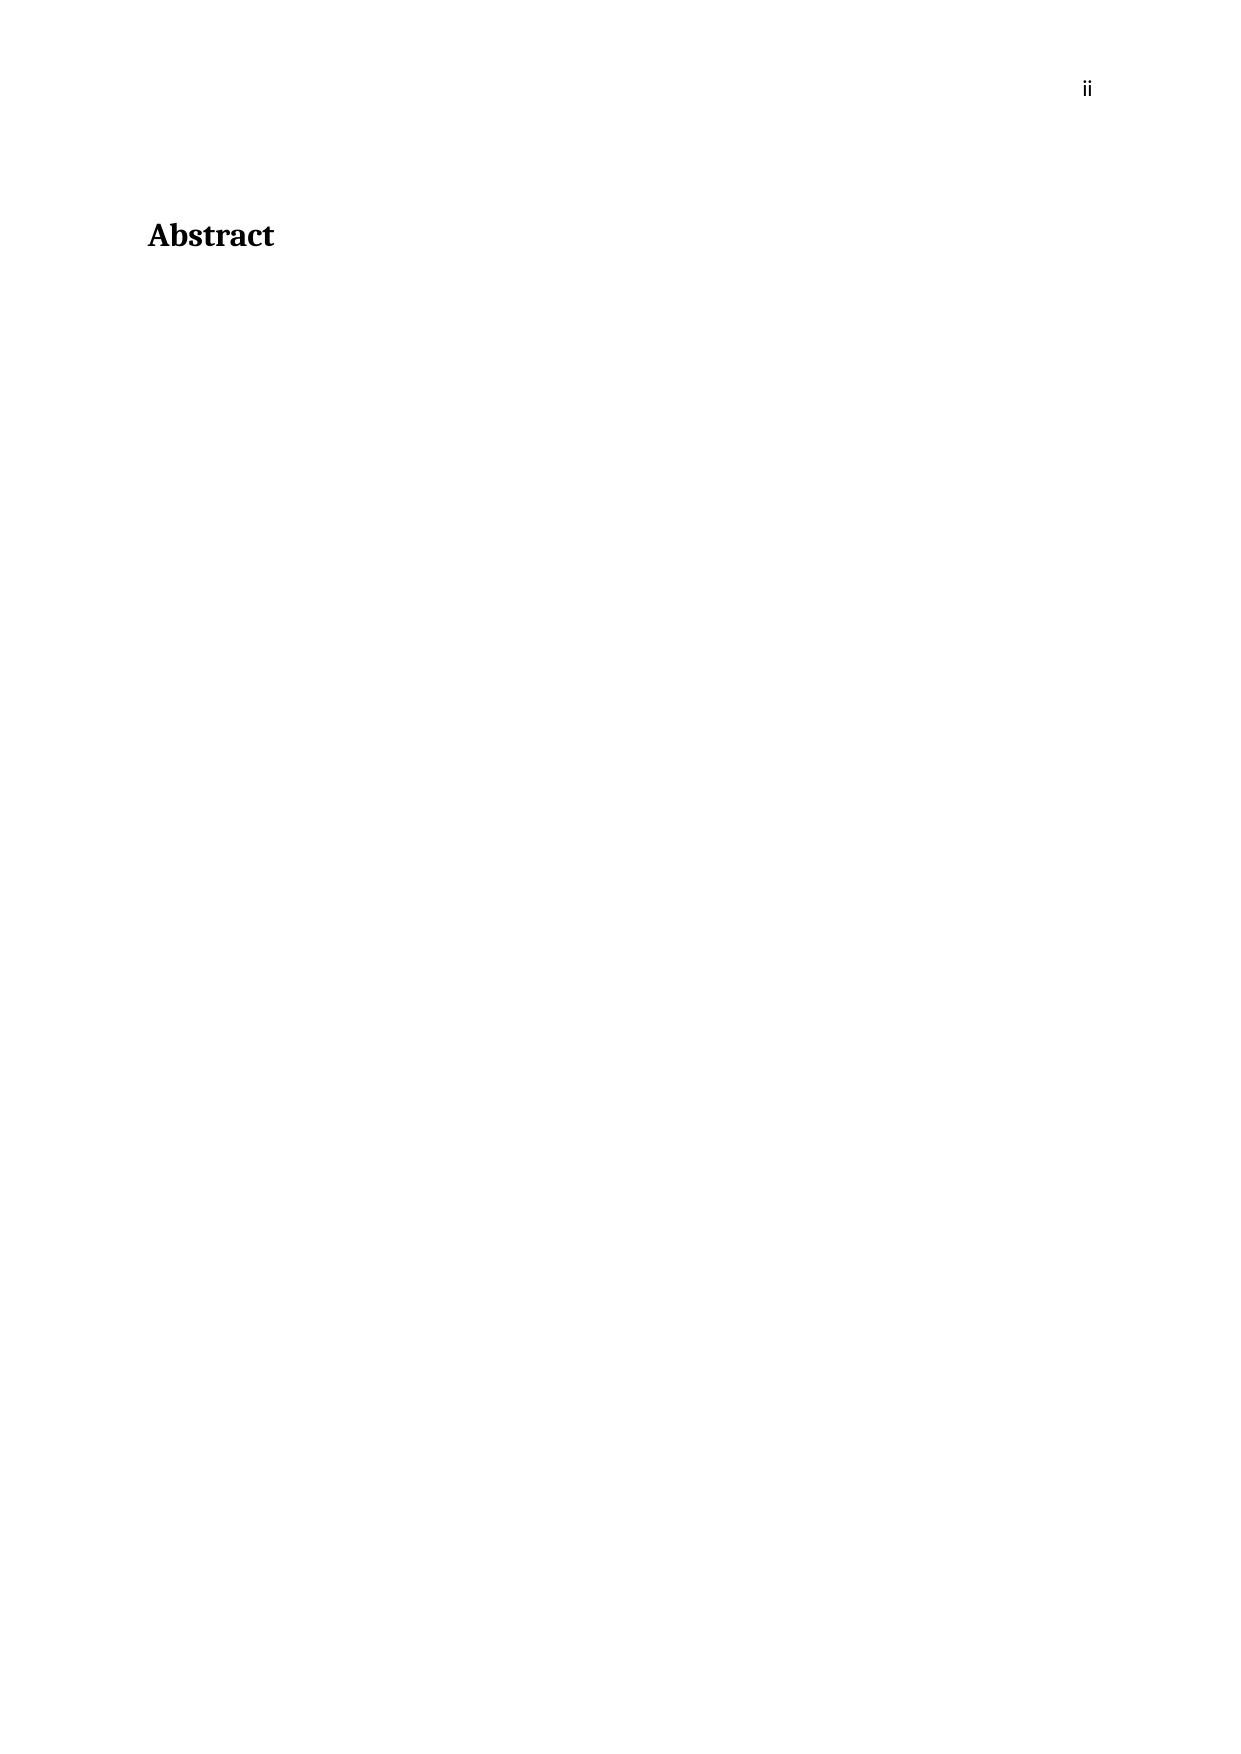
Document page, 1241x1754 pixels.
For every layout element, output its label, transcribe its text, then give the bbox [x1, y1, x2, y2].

subtitle Abstract [148, 217, 1092, 255]
